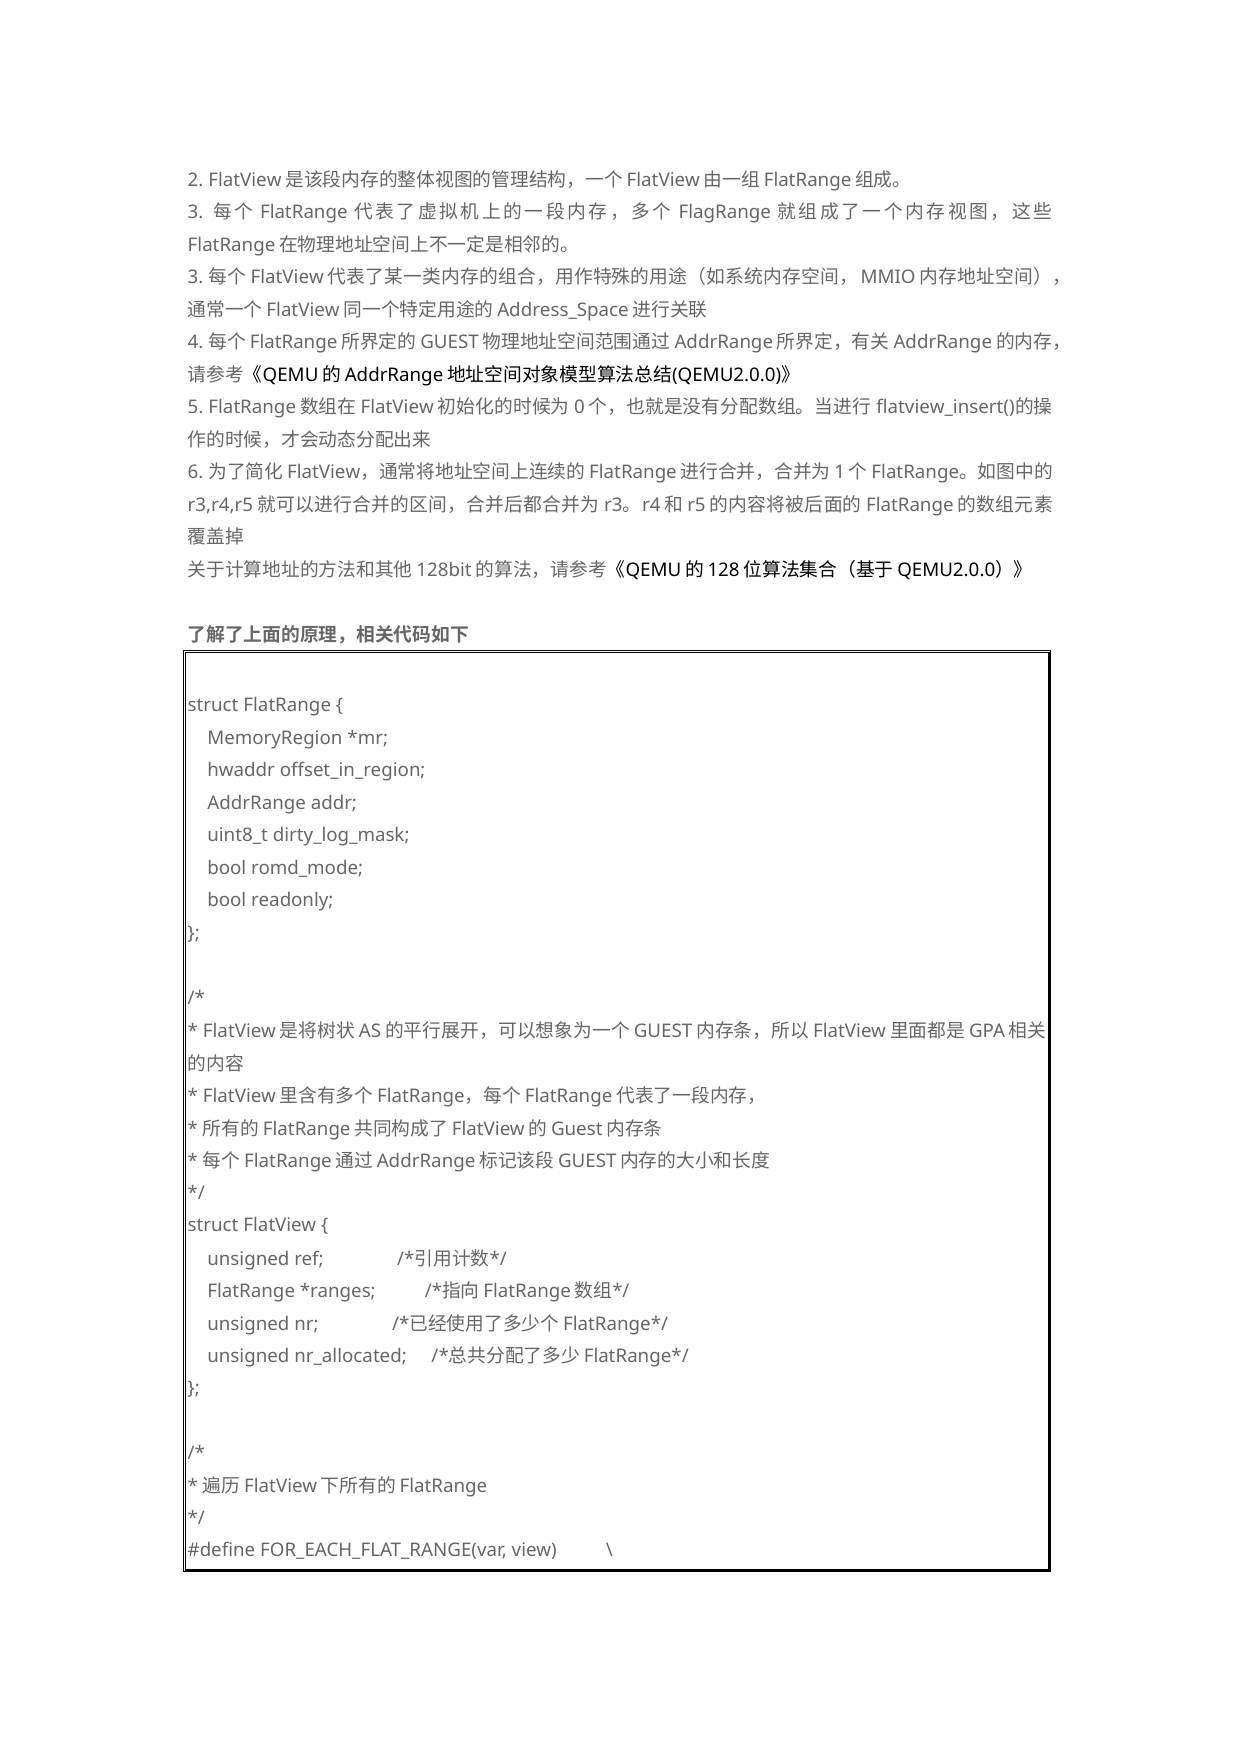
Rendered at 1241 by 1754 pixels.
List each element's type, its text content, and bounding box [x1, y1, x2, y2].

text 4. 每个FlatRange所界定的GUEST物理地址空间范围通过AddrRange所界定，有关AddrRange的内存，请参考《QEMU的AddrRange地址空间对象模型算法总结(QEMU2.0.0)》 [187, 324, 1053, 389]
text 5. FlatRange数组在FlatView初始化的时候为0个，也就是没有分配数组。当进行flatview_insert()的操作的时候，才会动态分配出来 [187, 389, 1053, 454]
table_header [186, 653, 1048, 1569]
text 了解了上面的原理，相关代码如下 [187, 617, 1053, 649]
text 3. 每个FlatRange代表了虚拟机上的一段内存，多个FlagRange就组成了一个内存视图，这些FlatRange在物理地址空间上不一定是相邻的。 [187, 194, 1053, 259]
text 6. 为了简化FlatView，通常将地址空间上连续的FlatRange进行合并，合并为1个FlatRange。如图中的r3,r4,r5就可以进行合并的区间，合并后都合并为r3。r4和r5的内容将被后面的FlatRange的数组元素覆盖掉 [187, 454, 1053, 552]
text 2. FlatView是该段内存的整体视图的管理结构，一个FlatView由一组FlatRange组成。 [187, 162, 1053, 194]
text 3. 每个FlatView代表了某一类内存的组合，用作特殊的用途（如系统内存空间，MMIO内存地址空间），通常一个FlatView同一个特定用途的Address_Space进行关联 [187, 259, 1053, 324]
text 关于计算地址的方法和其他128bit的算法，请参考《QEMU的128位算法集合（基于QEMU2.0.0）》 [187, 552, 1053, 584]
